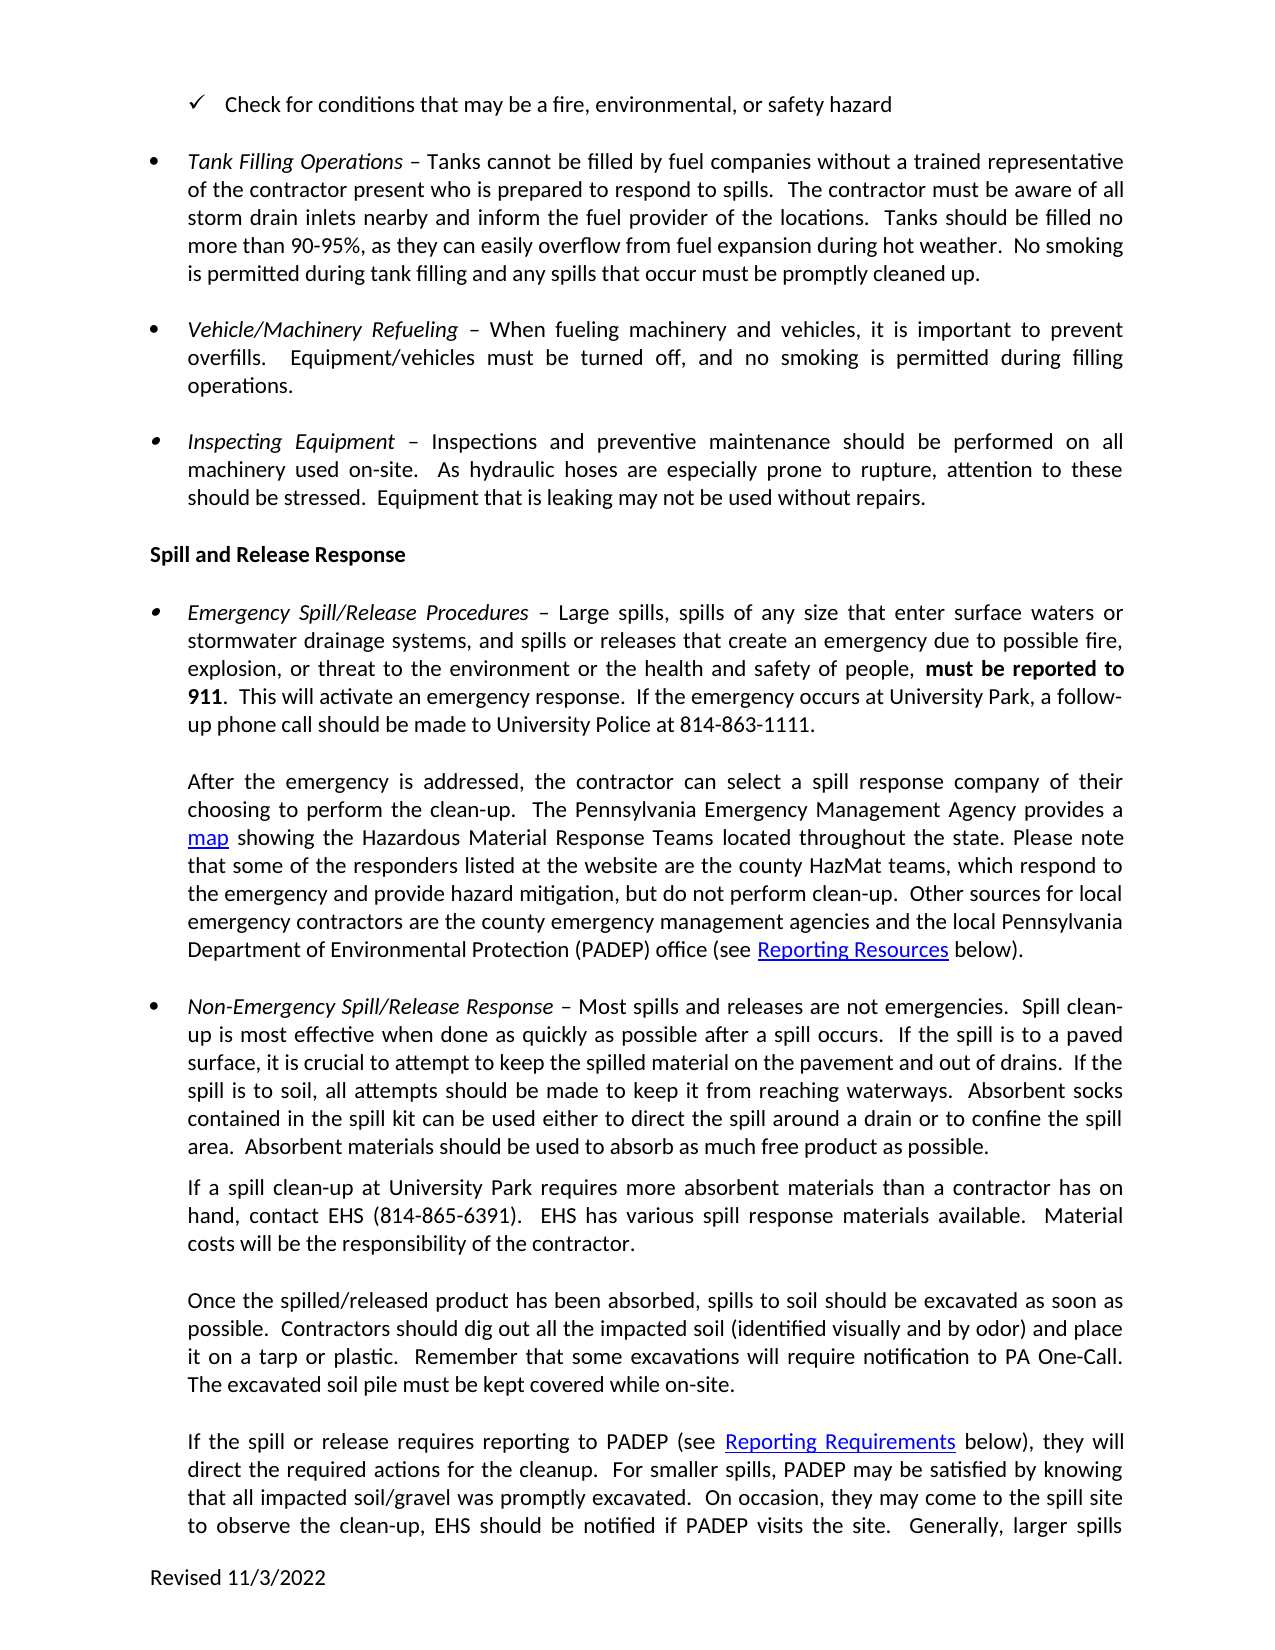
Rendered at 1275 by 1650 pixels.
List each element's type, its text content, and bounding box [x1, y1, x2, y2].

list Tank Filling Operations – Tanks cannot be filled by fuel companies without a trained representative of the contractor present who is prepared to respond to spills. The contractor must be aware of all storm drain inlets nearby and inform the fuel provider of the locations. Tanks should be filled no more than 90-95%, as they can easily overflow from fuel expansion during hot weather. No smoking is permitted during tank filling and any spills that occur must be promptly cleaned up. [150, 204, 1125, 344]
text If a spill clean-up at University Park requires more absorbent materials than a contractor has on hand, contact EHS (814-865-6391). EHS has various spill response materials available. Material costs will be the responsibility of the contractor. [187, 1230, 1125, 1314]
list Check for conditions that may be a fire, environmental, or safety hazard [187, 147, 1125, 175]
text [187, 1485, 1125, 1541]
list Vehicle/Machinery Refueling – When fueling machinery and vehicles, it is important to prevent overfills. Equipment/vehicles must be turned off, and no smoking is permitted during filling operations. [150, 372, 1125, 457]
subtitle Non-Emergency Spill/Release Response – Most spills and releases are not emergencies. Spill clean-up is most effective when done as quickly as possible after a spill occurs. If the spill is to a paved surface, it is crucial to attempt to keep the spilled material on the pavement and out of drains. If the spill is to soil, all attempts should be made to keep it from reaching waterways. Absorbent socks contained in the spill kit can be used either to direct the spill around a drain or to confine the spill area. Absorbent materials should be used to absorb as much free product as possible. [150, 1049, 1125, 1218]
list Check for fire extinguisher [187, 90, 1125, 118]
list Emergency Spill/Release Procedures – Large spills, spills of any size that enter surface waters or stormwater drainage systems, and spills or releases that create an emergency due to possible fire, explosion, or threat to the environment or the health and safety of people, must be reported to 911. This will activate an emergency response. If the emergency occurs at University Park, a follow-up phone call should be made to University Police at 814-863-1111. [150, 655, 1125, 795]
list Inspecting Equipment – Inspections and preventive maintenance should be performed on all machinery used on-site. As hydraulic hoses are especially prone to rupture, attention to these should be stressed. Equipment that is leaking may not be used without repairs. [150, 484, 1125, 569]
text Once the spilled/released product has been absorbed, spills to soil should be excavated as soon as possible. Contractors should dig out all the impacted soil (identified visually and by odor) and place it on a tarp or plastic. Remember that some excavations will require notification to PA One-Call. The excavated soil pile must be kept covered while on-site. [187, 1343, 1125, 1456]
subtitle Spill and Release Response [150, 598, 1125, 626]
text After the emergency is addressed, the contractor can select a spill response company of their choosing to perform the clean-up. The Pennsylvania Emergency Management Agency provides a map showing the Hazardous Material Response Teams located throughout the state. Please note that some of the responders listed at the website are the county HazMat teams, which respond to the emergency and provide hazard mitigation, but do not perform clean-up. Other sources for local emergency contractors are the county emergency management agencies and the local Pennsylvania Department of Environmental Protection (PADEP) office (see Reporting Resources below). [187, 824, 1125, 1020]
